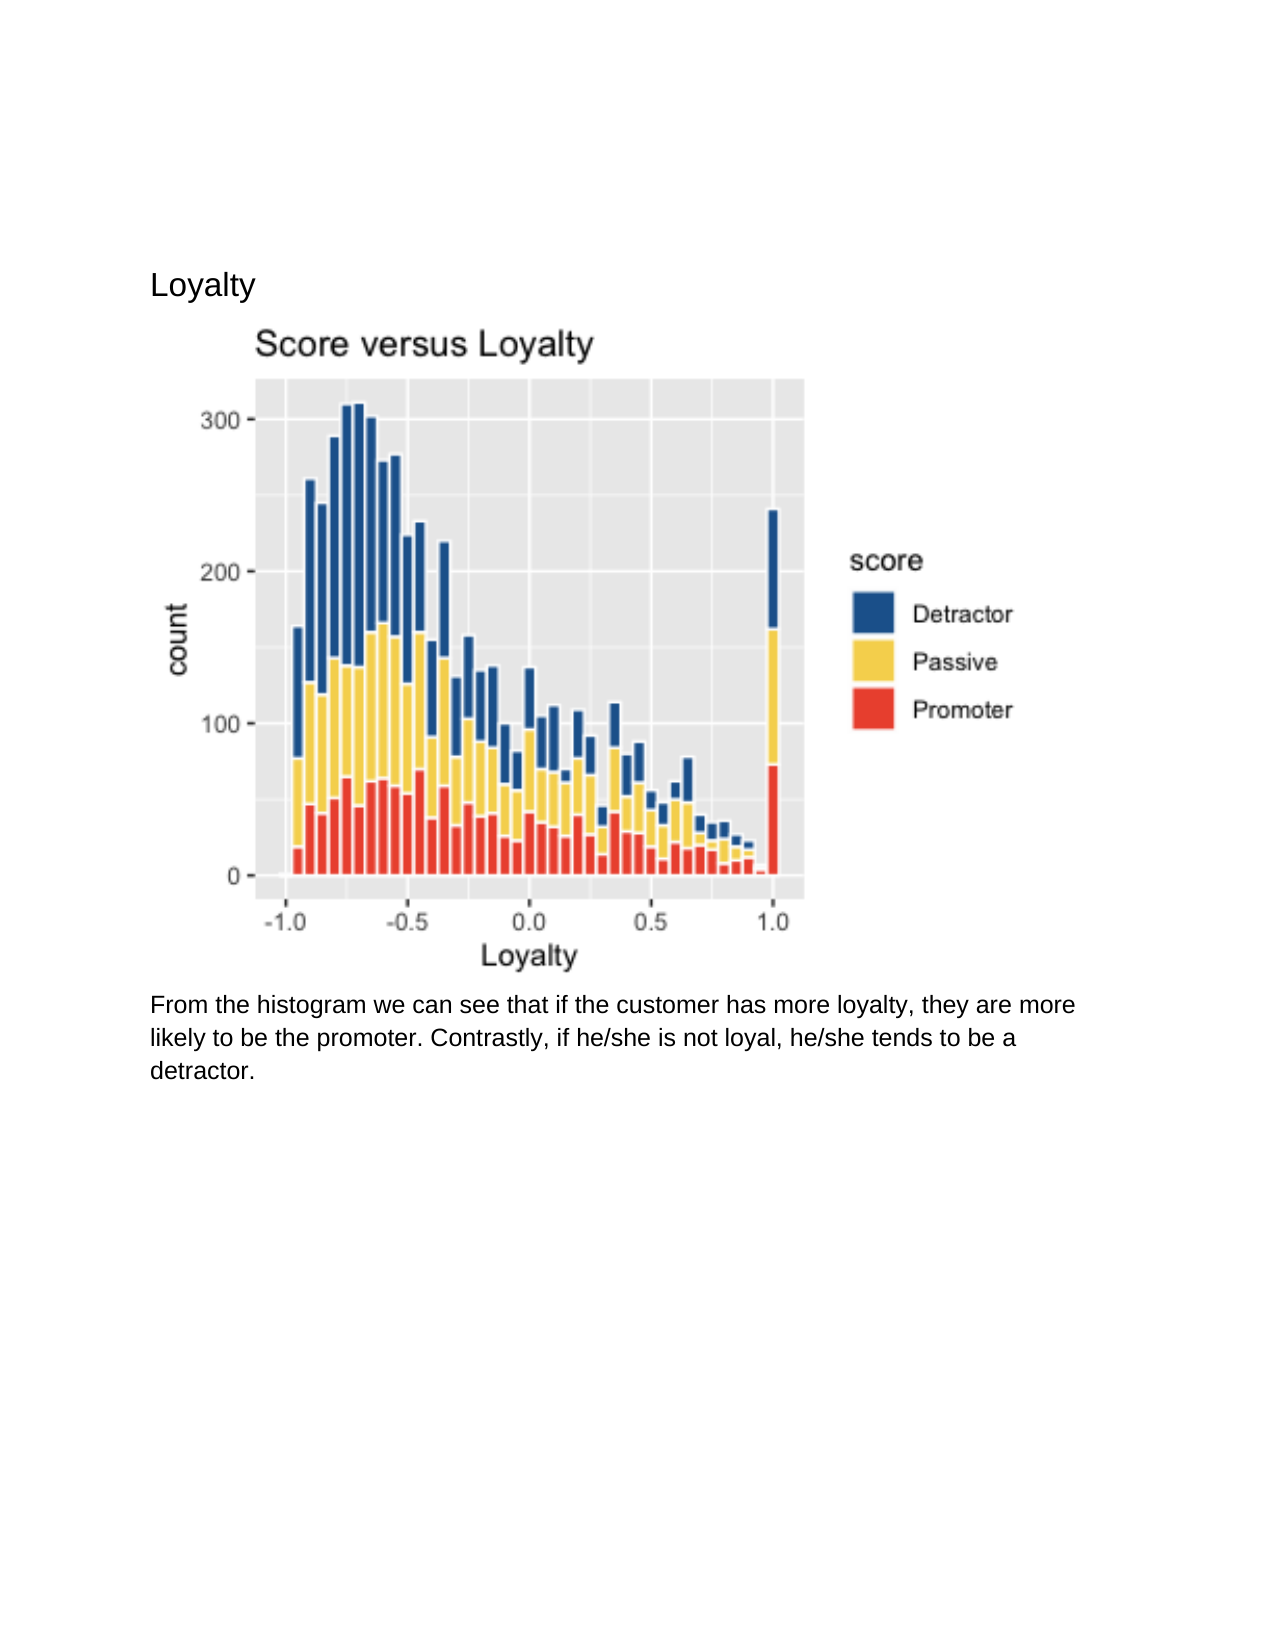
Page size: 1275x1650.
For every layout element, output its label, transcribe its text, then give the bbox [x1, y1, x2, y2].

subtitle Loyalty [150, 264, 1125, 303]
text From the histogram we can see that if the customer has more loyalty, they are more likely to be the promoter. Contrastly, if he/she is not loyal, he/she tends to be a detractor. [150, 990, 1125, 1085]
picture [150, 315, 1043, 987]
